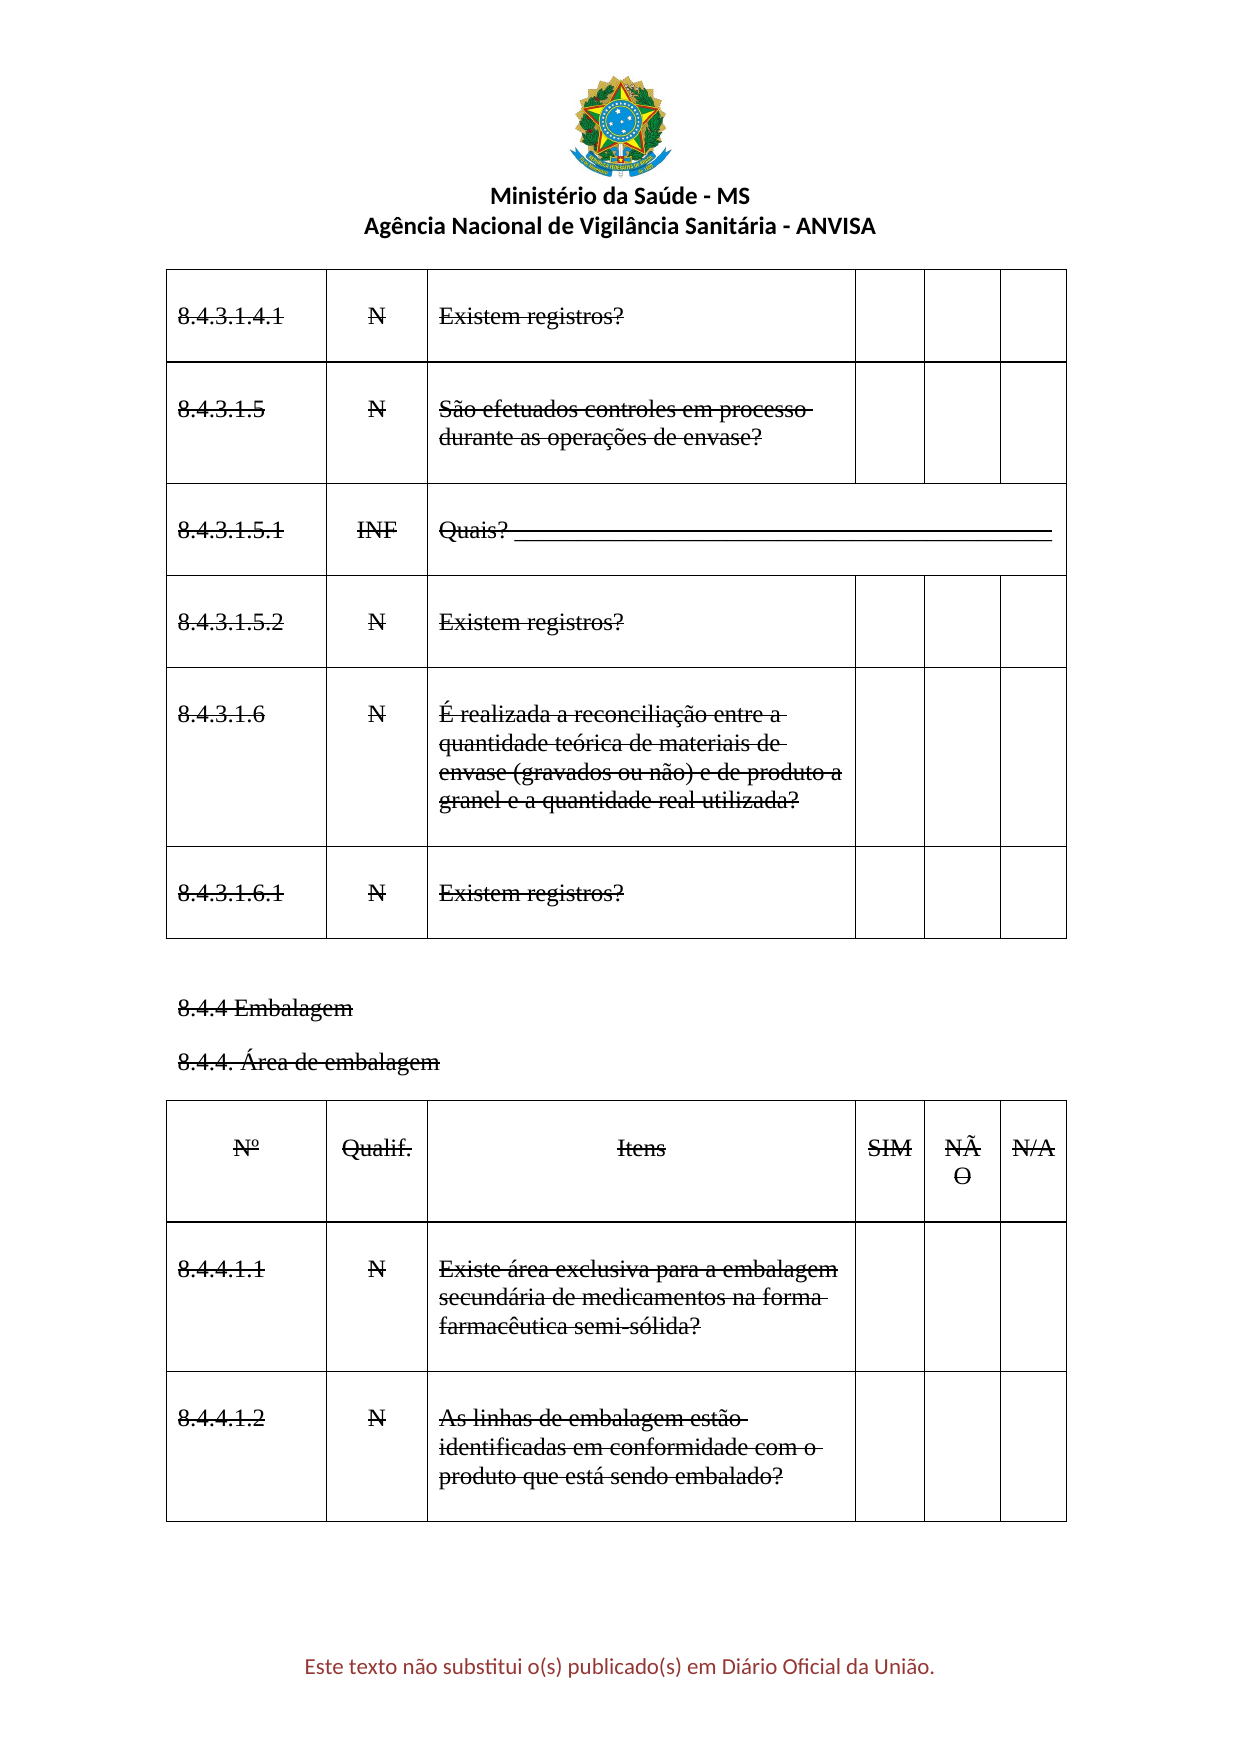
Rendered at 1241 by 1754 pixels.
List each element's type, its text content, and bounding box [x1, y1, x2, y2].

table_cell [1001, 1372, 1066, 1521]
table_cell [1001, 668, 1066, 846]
text 8.4.4 Embalagem [177, 993, 1063, 1021]
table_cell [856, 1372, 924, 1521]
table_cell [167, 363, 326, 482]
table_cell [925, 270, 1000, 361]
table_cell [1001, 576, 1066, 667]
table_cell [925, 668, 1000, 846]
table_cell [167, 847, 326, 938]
text 8.4.4. Área de embalagem [177, 1047, 1063, 1075]
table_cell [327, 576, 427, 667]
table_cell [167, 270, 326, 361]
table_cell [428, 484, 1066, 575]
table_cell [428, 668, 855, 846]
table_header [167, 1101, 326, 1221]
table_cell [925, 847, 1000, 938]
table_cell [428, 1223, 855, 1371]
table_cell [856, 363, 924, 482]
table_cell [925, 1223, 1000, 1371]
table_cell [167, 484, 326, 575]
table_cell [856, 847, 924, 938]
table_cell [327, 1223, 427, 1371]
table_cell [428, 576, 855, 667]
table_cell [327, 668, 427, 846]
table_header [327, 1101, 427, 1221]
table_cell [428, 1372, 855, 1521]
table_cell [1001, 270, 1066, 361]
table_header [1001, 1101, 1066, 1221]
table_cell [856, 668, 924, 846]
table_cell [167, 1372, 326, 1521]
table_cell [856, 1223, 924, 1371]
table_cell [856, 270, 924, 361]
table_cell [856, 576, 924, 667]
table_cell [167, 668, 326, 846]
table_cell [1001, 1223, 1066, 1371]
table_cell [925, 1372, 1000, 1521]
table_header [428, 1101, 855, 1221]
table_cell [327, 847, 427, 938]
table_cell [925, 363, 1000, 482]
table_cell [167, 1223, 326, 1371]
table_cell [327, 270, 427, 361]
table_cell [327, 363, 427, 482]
picture [566, 73, 674, 180]
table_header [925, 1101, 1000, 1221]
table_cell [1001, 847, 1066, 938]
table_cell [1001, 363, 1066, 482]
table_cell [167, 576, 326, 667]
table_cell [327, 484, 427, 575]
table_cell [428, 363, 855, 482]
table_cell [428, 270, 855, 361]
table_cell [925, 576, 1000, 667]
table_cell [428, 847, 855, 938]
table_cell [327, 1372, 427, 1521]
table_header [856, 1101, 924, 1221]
